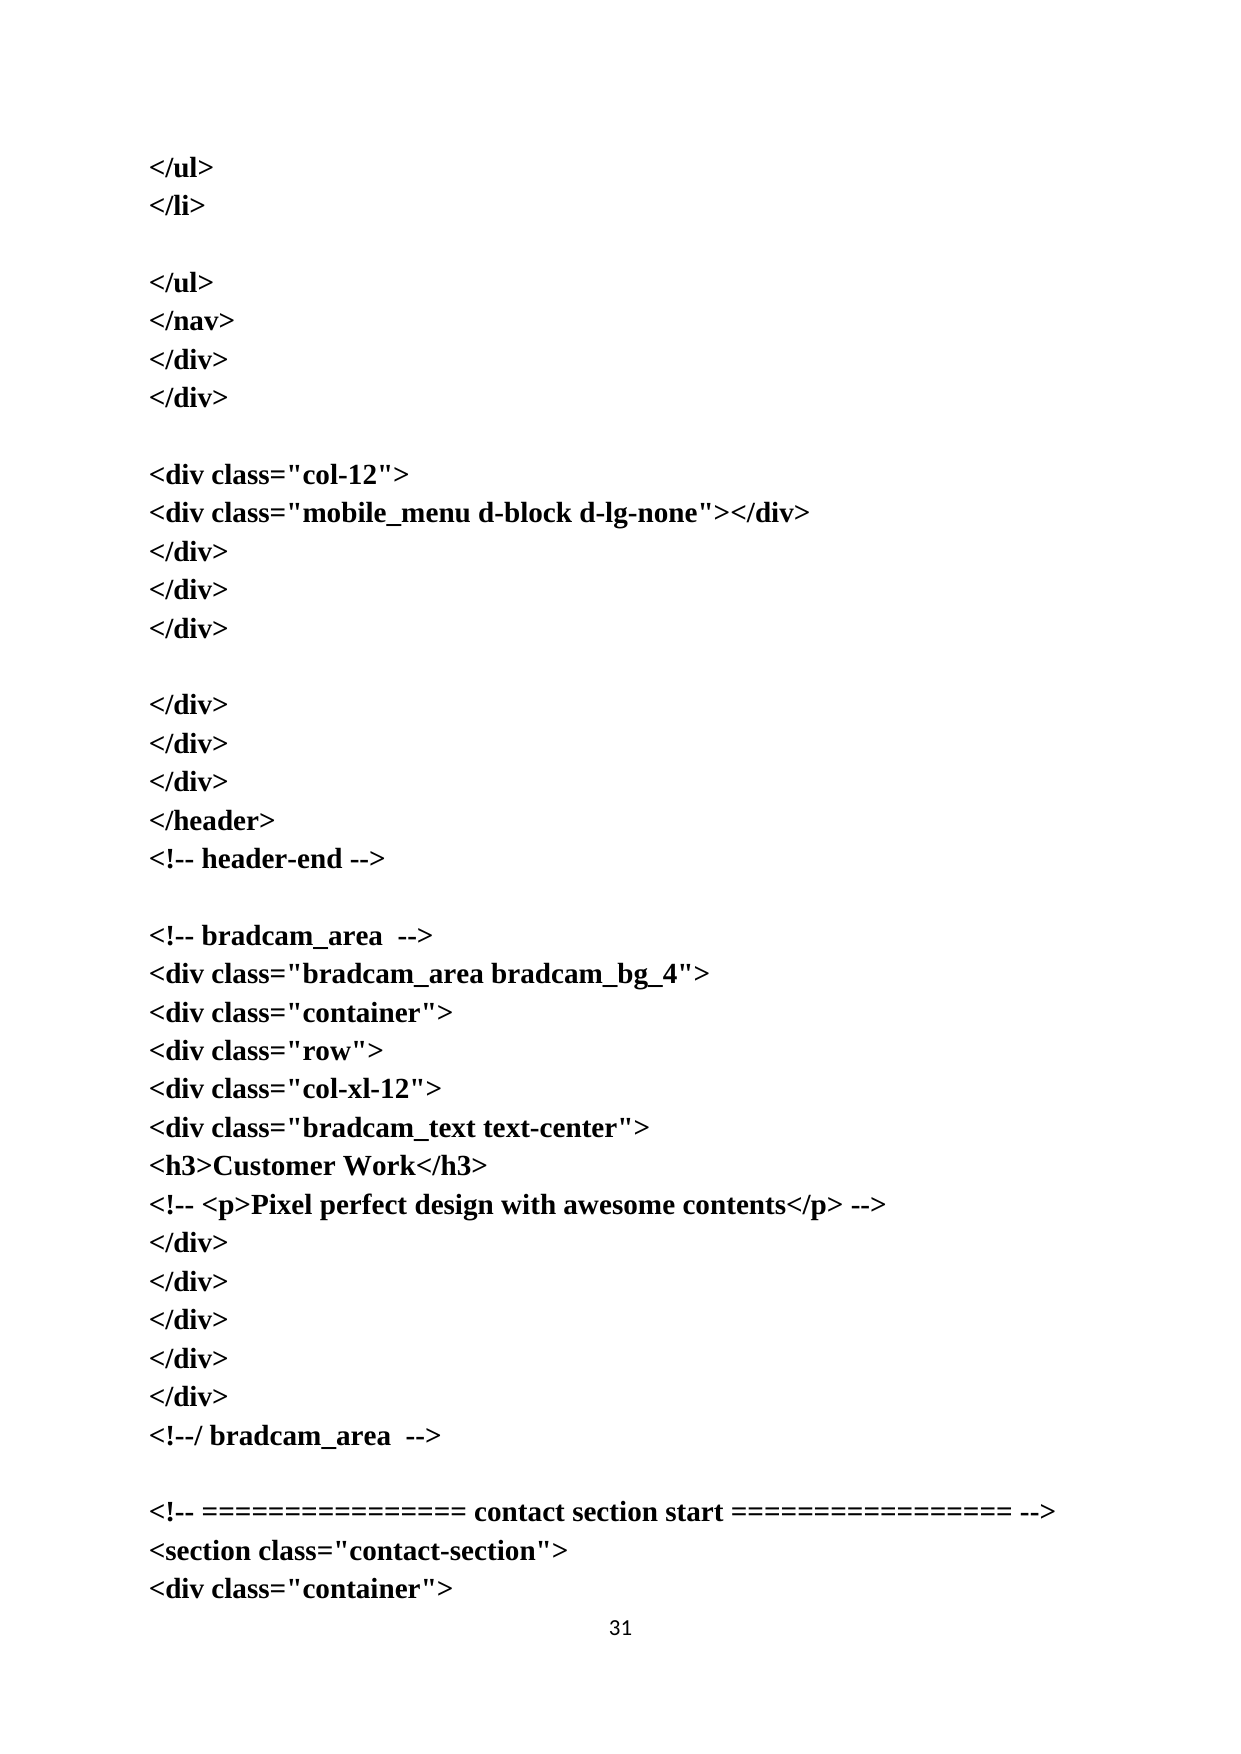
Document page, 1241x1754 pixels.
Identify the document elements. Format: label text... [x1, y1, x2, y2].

text </div> [148, 611, 1126, 644]
text <section class="contact-section"> [148, 1533, 1126, 1566]
text </div> [148, 687, 1126, 721]
text </div> [148, 1379, 1126, 1413]
text </header> [148, 803, 1126, 836]
text </div> [148, 1225, 1126, 1259]
text </div> [148, 380, 1126, 414]
text <div class="bradcam_area bradcam_bg_4"> [148, 956, 1126, 990]
text <!-- ================ contact section start ================= --> [148, 1494, 1126, 1528]
text <div class="row"> [148, 1033, 1126, 1067]
text </div> [148, 342, 1126, 376]
text <div class="bradcam_text text-center"> [148, 1110, 1126, 1144]
text <!-- header-end --> [148, 841, 1126, 875]
text <h3>Customer Work</h3> [148, 1148, 1126, 1182]
text </div> [148, 1302, 1126, 1336]
text <div class="mobile_menu d-block d-lg-none"></div> [148, 496, 1126, 529]
text <!-- bradcam_area --> [148, 918, 1126, 951]
text <div class="col-12"> [148, 457, 1126, 491]
text </ul> [148, 150, 1126, 183]
text </div> [148, 726, 1126, 759]
text <div class="col-xl-12"> [148, 1072, 1126, 1105]
text </div> [148, 1264, 1126, 1297]
text </div> [148, 1341, 1126, 1374]
text </div> [148, 572, 1126, 606]
text </ul> [148, 265, 1126, 299]
text <div class="container"> [148, 995, 1126, 1028]
text <!-- <p>Pixel perfect design with awesome contents</p> --> [148, 1187, 1126, 1221]
text </div> [148, 764, 1126, 798]
text <div class="container"> [148, 1571, 1126, 1605]
text </li> [148, 188, 1126, 222]
text <!--/ bradcam_area --> [148, 1418, 1126, 1451]
text </div> [148, 534, 1126, 567]
text </nav> [148, 303, 1126, 337]
